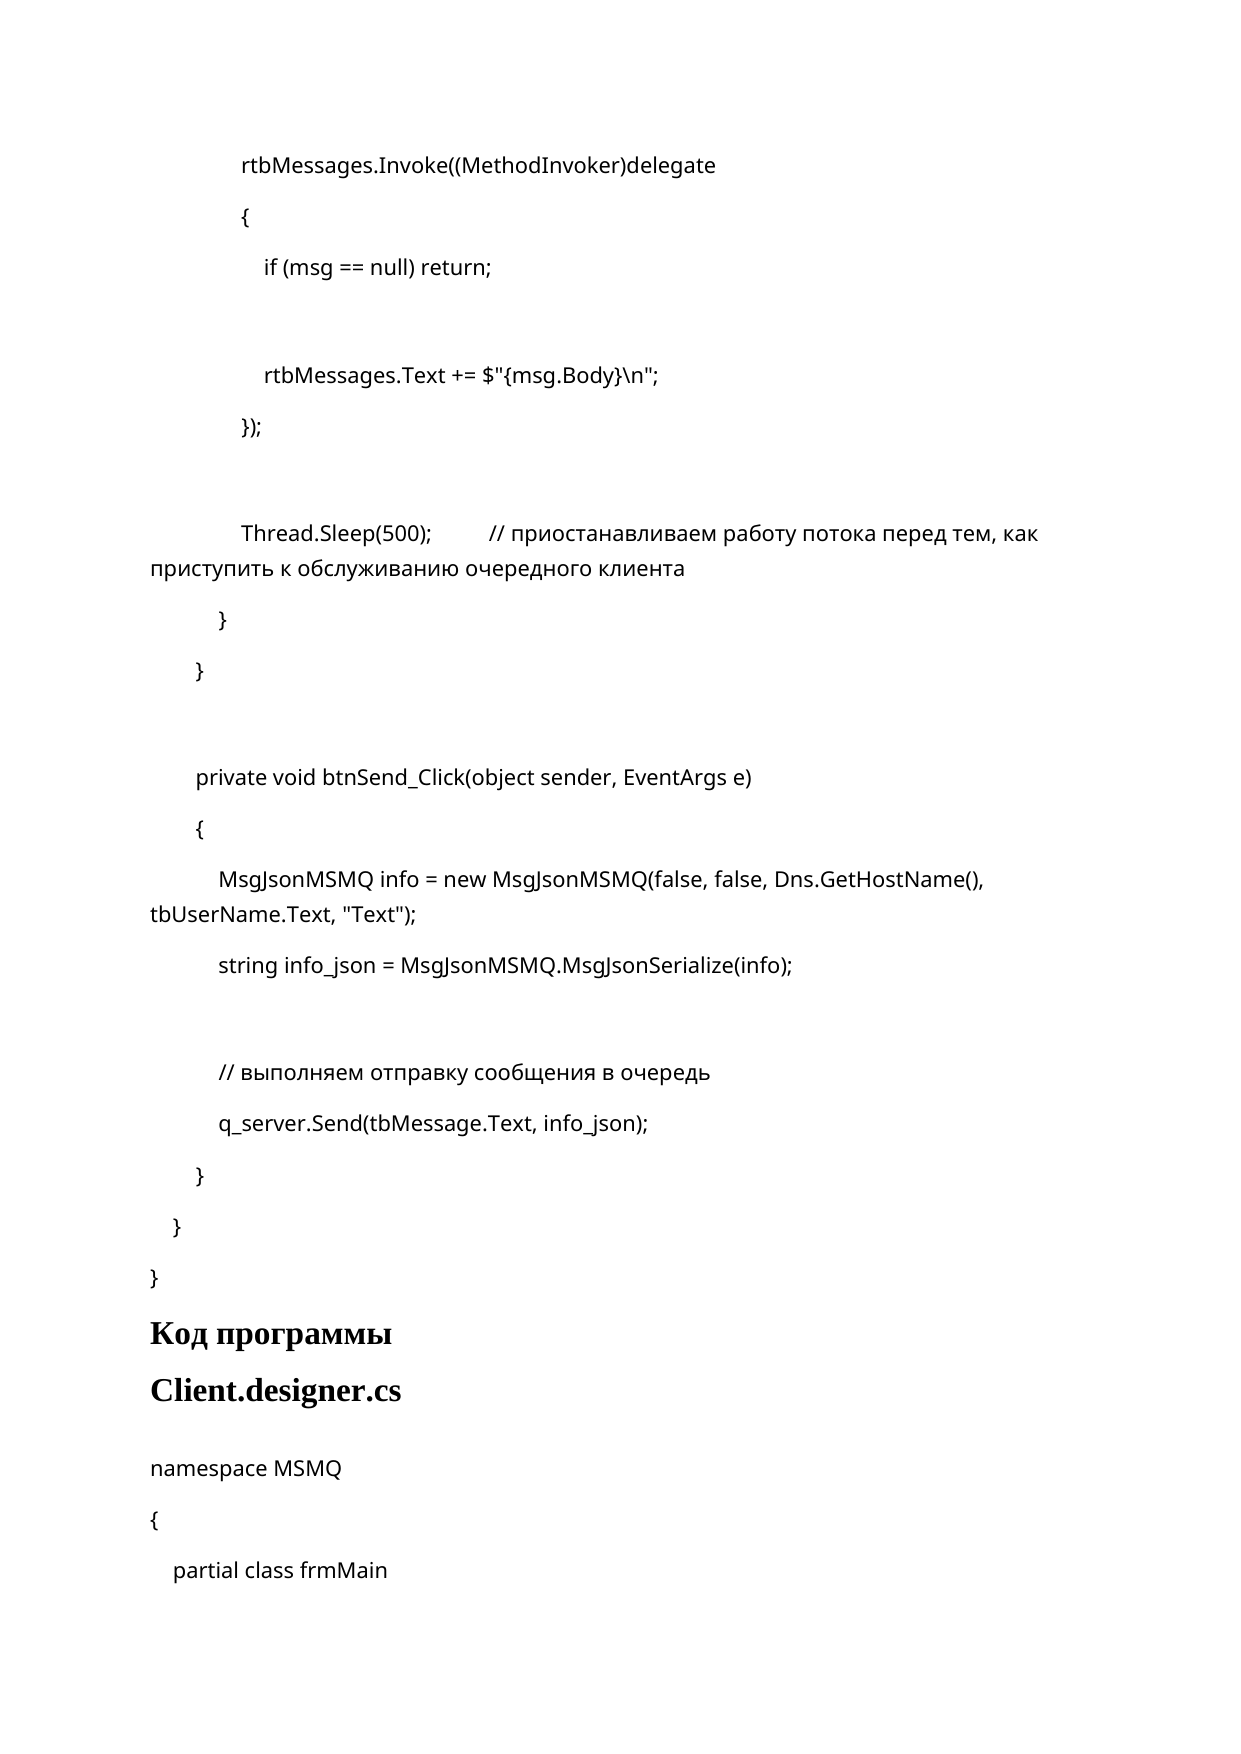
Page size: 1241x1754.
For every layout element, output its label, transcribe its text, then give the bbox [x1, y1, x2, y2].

text Код программы Client.designer.cs [150, 1313, 1090, 1409]
text } [150, 604, 1090, 633]
text partial class frmMain [150, 1555, 1090, 1585]
text { [150, 813, 1090, 843]
text private void btnSend_Click(object sender, EventArgs e) [150, 762, 1090, 792]
text } [150, 1262, 1090, 1292]
text rtbMessages.Text += $"{msg.Body}\n"; [150, 359, 1090, 389]
text { [150, 1504, 1090, 1534]
text q_server.Send(tbMessage.Text, info_json); [150, 1108, 1090, 1138]
text } [150, 655, 1090, 684]
text } [150, 1211, 1090, 1241]
text } [150, 1159, 1090, 1189]
text { [150, 201, 1090, 231]
text }); [150, 411, 1090, 441]
text Thread.Sleep(500); // приостанавливаем работу потока перед тем, как приcтупить к обслуживанию очередного клиента [150, 518, 1090, 582]
text MsgJsonMSMQ info = new MsgJsonMSMQ(false, false, Dns.GetHostName(), tbUserName.Text, "Text"); [150, 864, 1090, 929]
text if (msg == null) return; [150, 252, 1090, 282]
text namespace MSMQ [150, 1453, 1090, 1483]
text // выполняем отправку сообщения в очередь [150, 1057, 1090, 1087]
text rtbMessages.Invoke((MethodInvoker)delegate [150, 150, 1090, 180]
text string info_json = MsgJsonMSMQ.MsgJsonSerialize(info); [150, 950, 1090, 980]
